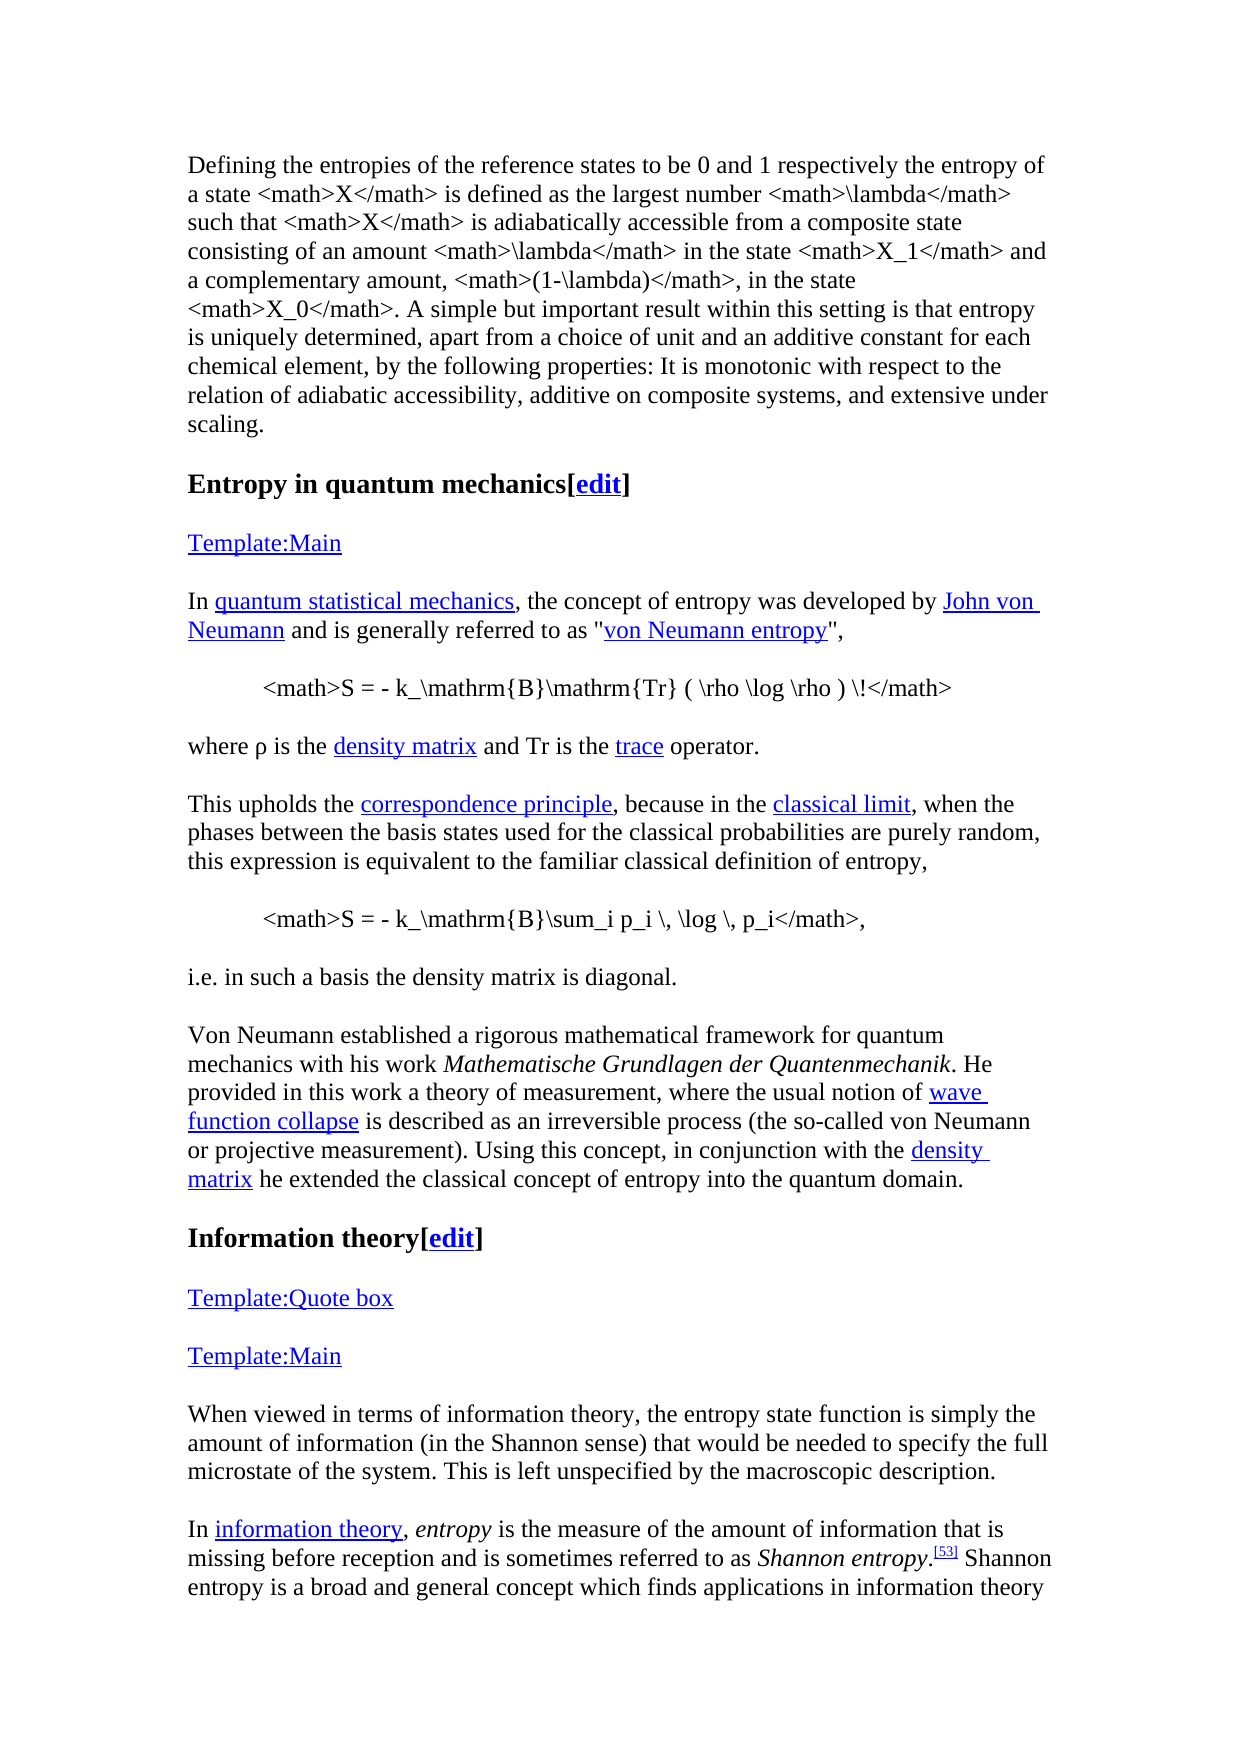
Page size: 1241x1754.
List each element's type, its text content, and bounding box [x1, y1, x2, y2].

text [187, 150, 1053, 437]
text In quantum statistical mechanics, the concept of entropy was developed by John von Neumann and is generally referred to as "von Neumann entropy", [187, 586, 1053, 644]
text This upholds the correspondence principle, because in the classical limit, when the phases between the basis states used for the classical probabilities are purely random, this expression is equivalent to the familiar classical definition of entropy, [187, 789, 1053, 875]
text Template:Quote box [187, 1283, 1053, 1312]
text where ρ is the density matrix and Tr is the trace operator. [187, 731, 1053, 759]
text i.e. in such a basis the density matrix is diagonal. [187, 962, 1053, 991]
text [187, 1514, 1053, 1601]
text Template:Main [187, 528, 1053, 557]
text Template:Main [187, 1341, 1053, 1370]
text When viewed in terms of information theory, the entropy state function is simply the amount of information (in the Shannon sense) that would be needed to specify the full microstate of the system. This is left unspecified by the macroscopic description. [187, 1399, 1053, 1485]
subtitle Entropy in quantum mechanics[edit] [187, 467, 1053, 499]
subtitle Information theory[edit] [187, 1222, 1053, 1254]
text <math>S = - k_\mathrm{B}\mathrm{Tr} ( \rho \log \rho ) \!</math> [262, 673, 1053, 702]
text Von Neumann established a rigorous mathematical framework for quantum mechanics with his work Mathematische Grundlagen der Quantenmechanik. He provided in this work a theory of measurement, where the usual notion of wave function collapse is described as an irreversible process (the so-called von Neumann or projective measurement). Using this concept, in conjunction with the density matrix he extended the classical concept of entropy into the quantum domain. [187, 1020, 1053, 1192]
text <math>S = - k_\mathrm{B}\sum_i p_i \, \log \, p_i</math>, [262, 904, 1053, 933]
